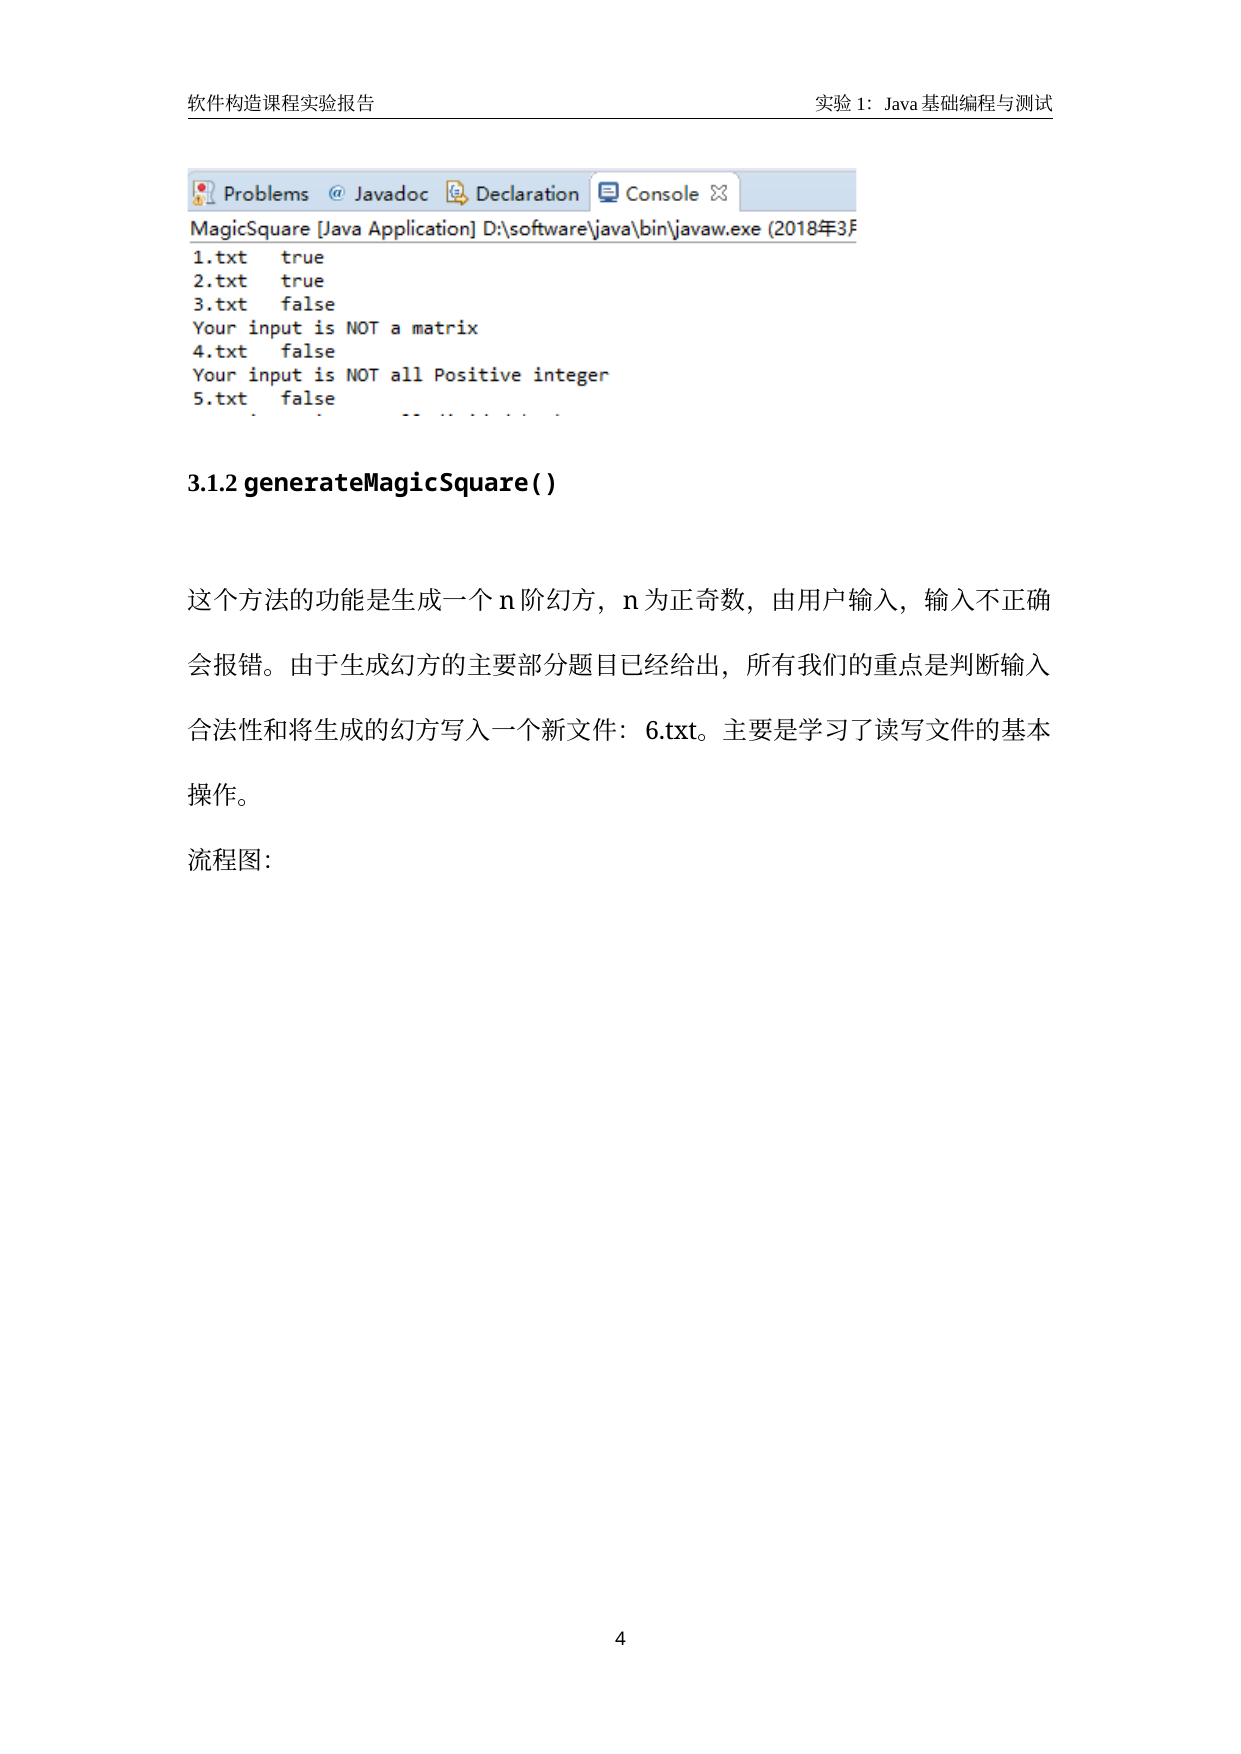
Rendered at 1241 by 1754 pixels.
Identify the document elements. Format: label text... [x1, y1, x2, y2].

picture [187, 168, 857, 416]
subtitle generateMagicSquare() [187, 449, 1053, 514]
text 流程图： [187, 826, 1053, 891]
text 这个方法的功能是生成一个n阶幻方，n为正奇数，由用户输入，输入不正确会报错。由于生成幻方的主要部分题目已经给出，所有我们的重点是判断输入合法性和将生成的幻方写入一个新文件：6.txt。主要是学习了读写文件的基本操作。 [187, 566, 1053, 826]
